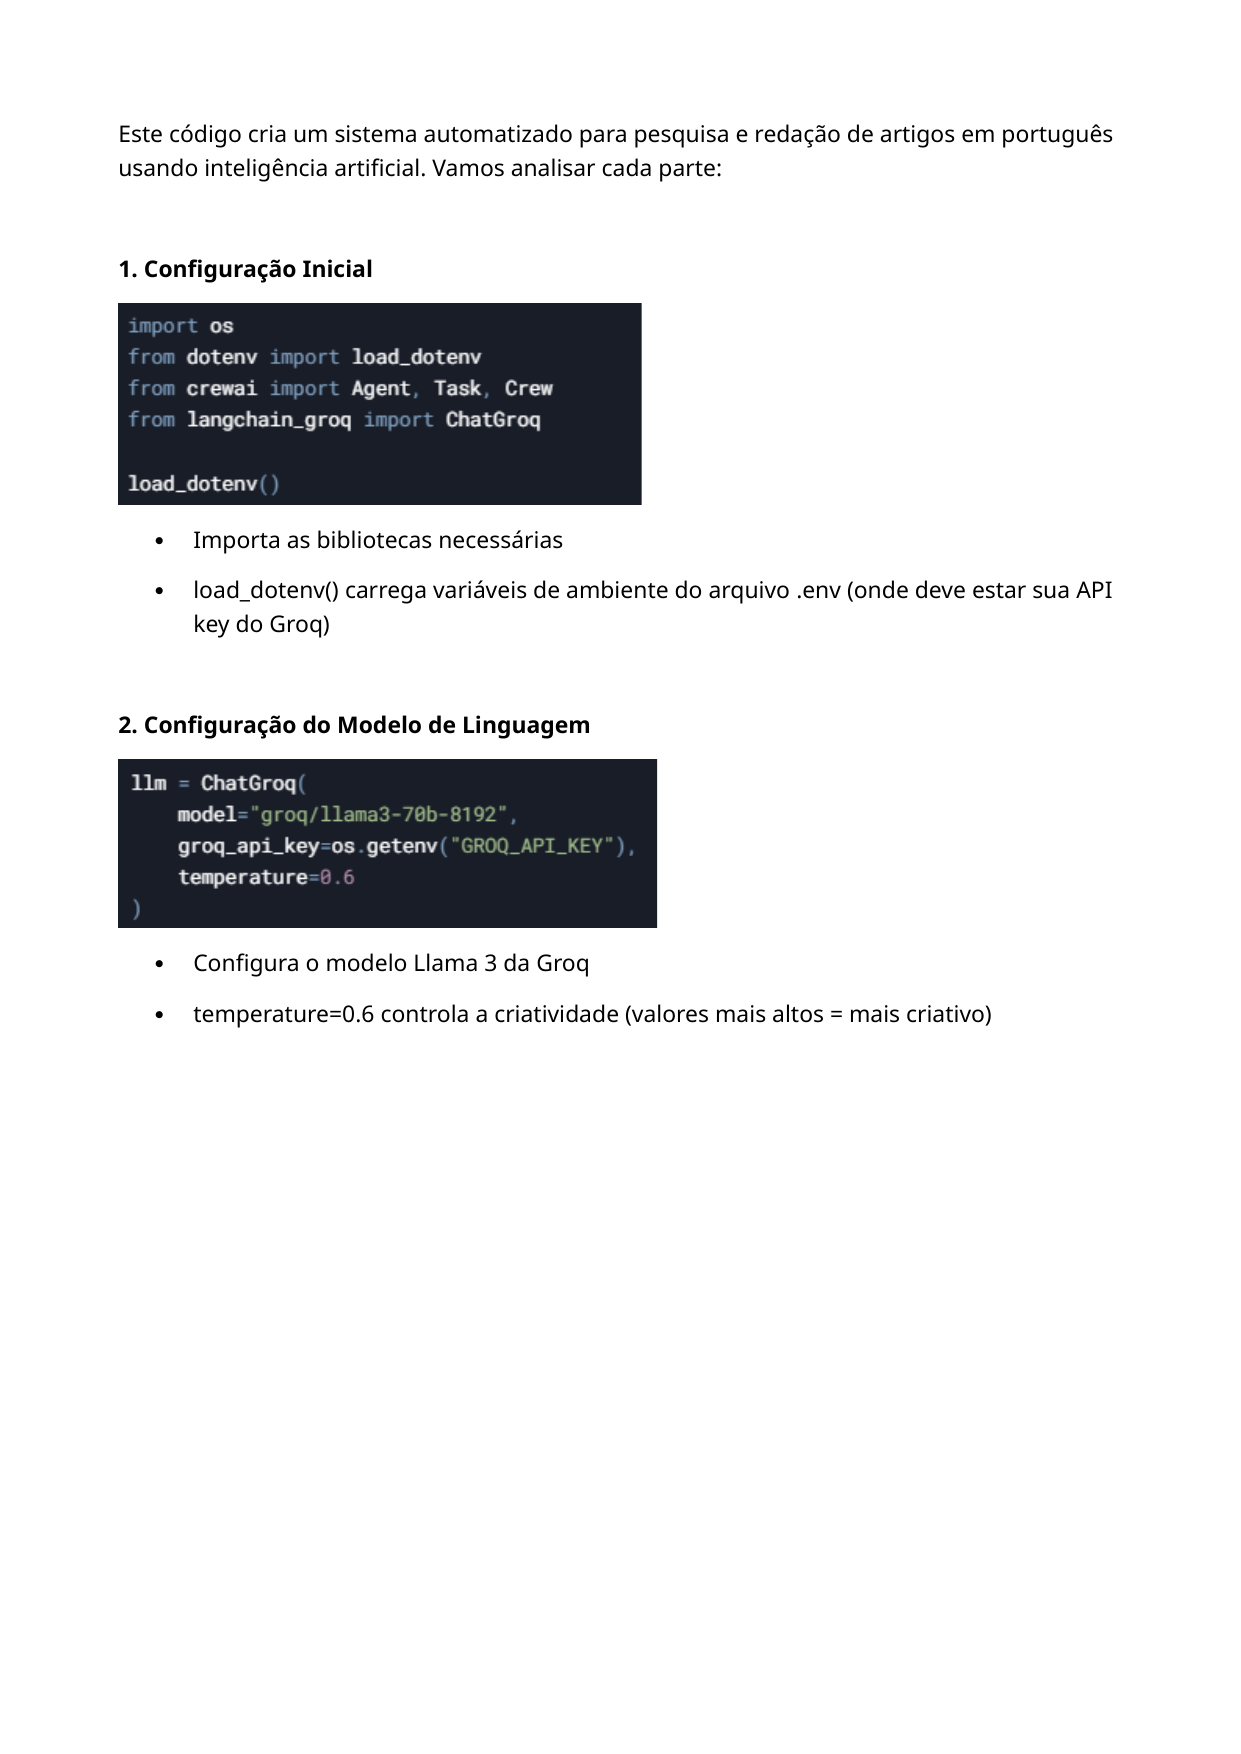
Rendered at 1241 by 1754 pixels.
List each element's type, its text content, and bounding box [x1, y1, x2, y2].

text 1. Configuração Inicial [118, 253, 1122, 284]
list load_dotenv() carrega variáveis de ambiente do arquivo .env (onde deve estar sua API key do Groq) [156, 574, 1122, 639]
list Importa as bibliotecas necessárias [156, 524, 1122, 555]
picture [118, 759, 658, 928]
text Este código cria um sistema automatizado para pesquisa e redação de artigos em português usando inteligência artificial. Vamos analisar cada parte: [118, 118, 1122, 183]
list temperature=0.6 controla a criatividade (valores mais altos = mais criativo) [156, 998, 1122, 1029]
text 2. Configuração do Modelo de Linguagem [118, 709, 1122, 740]
list Configura o modelo Llama 3 da Groq [156, 947, 1122, 978]
picture [118, 303, 642, 505]
